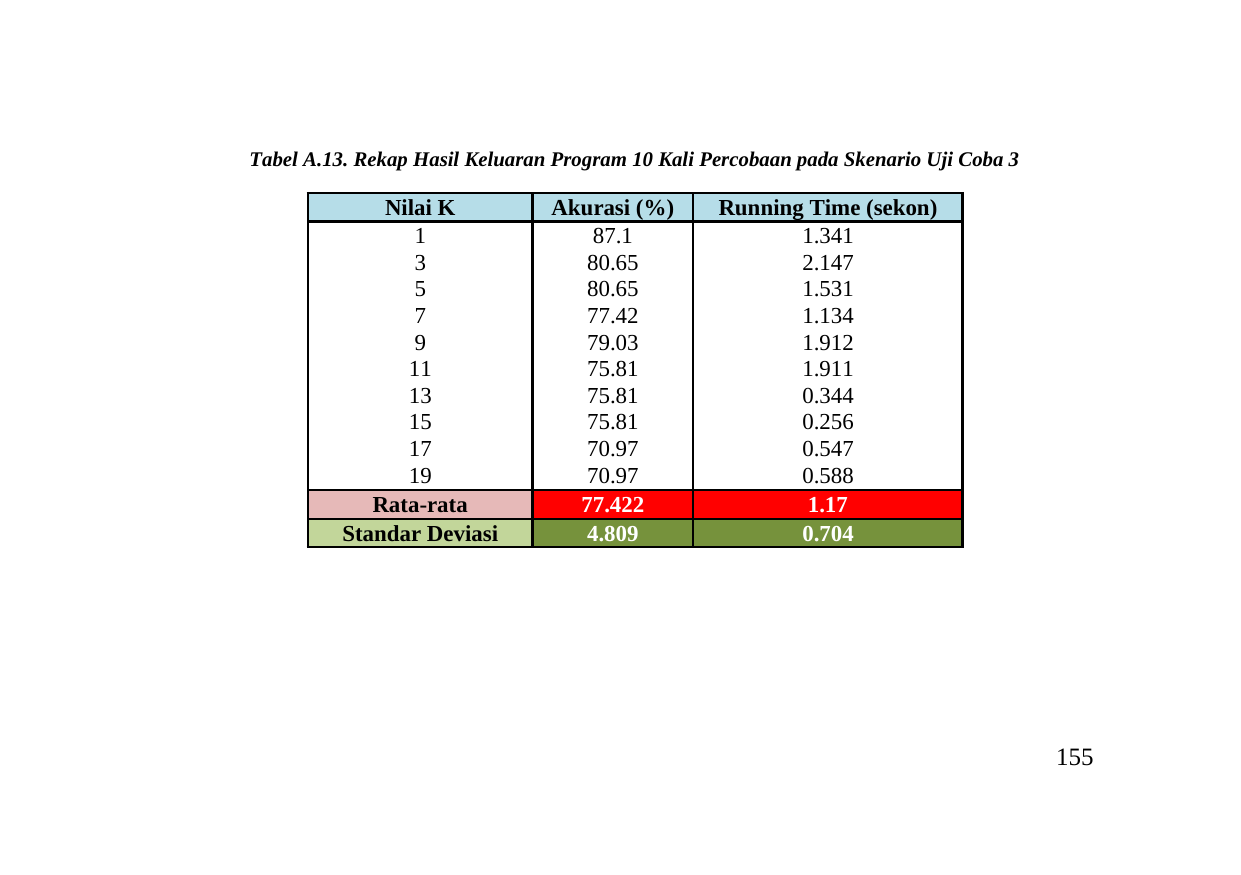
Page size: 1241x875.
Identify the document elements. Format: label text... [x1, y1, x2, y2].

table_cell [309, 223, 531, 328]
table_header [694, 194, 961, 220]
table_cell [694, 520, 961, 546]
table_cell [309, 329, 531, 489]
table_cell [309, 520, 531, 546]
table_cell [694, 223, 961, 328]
text Tabel A.13. Rekap Hasil Keluaran Program 10 Kali Percobaan pada Skenario Uji Coba 3 [177, 147, 1093, 171]
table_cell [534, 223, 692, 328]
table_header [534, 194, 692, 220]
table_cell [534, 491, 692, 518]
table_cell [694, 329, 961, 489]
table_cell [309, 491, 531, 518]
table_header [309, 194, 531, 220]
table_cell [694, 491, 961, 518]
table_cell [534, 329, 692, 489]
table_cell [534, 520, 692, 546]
